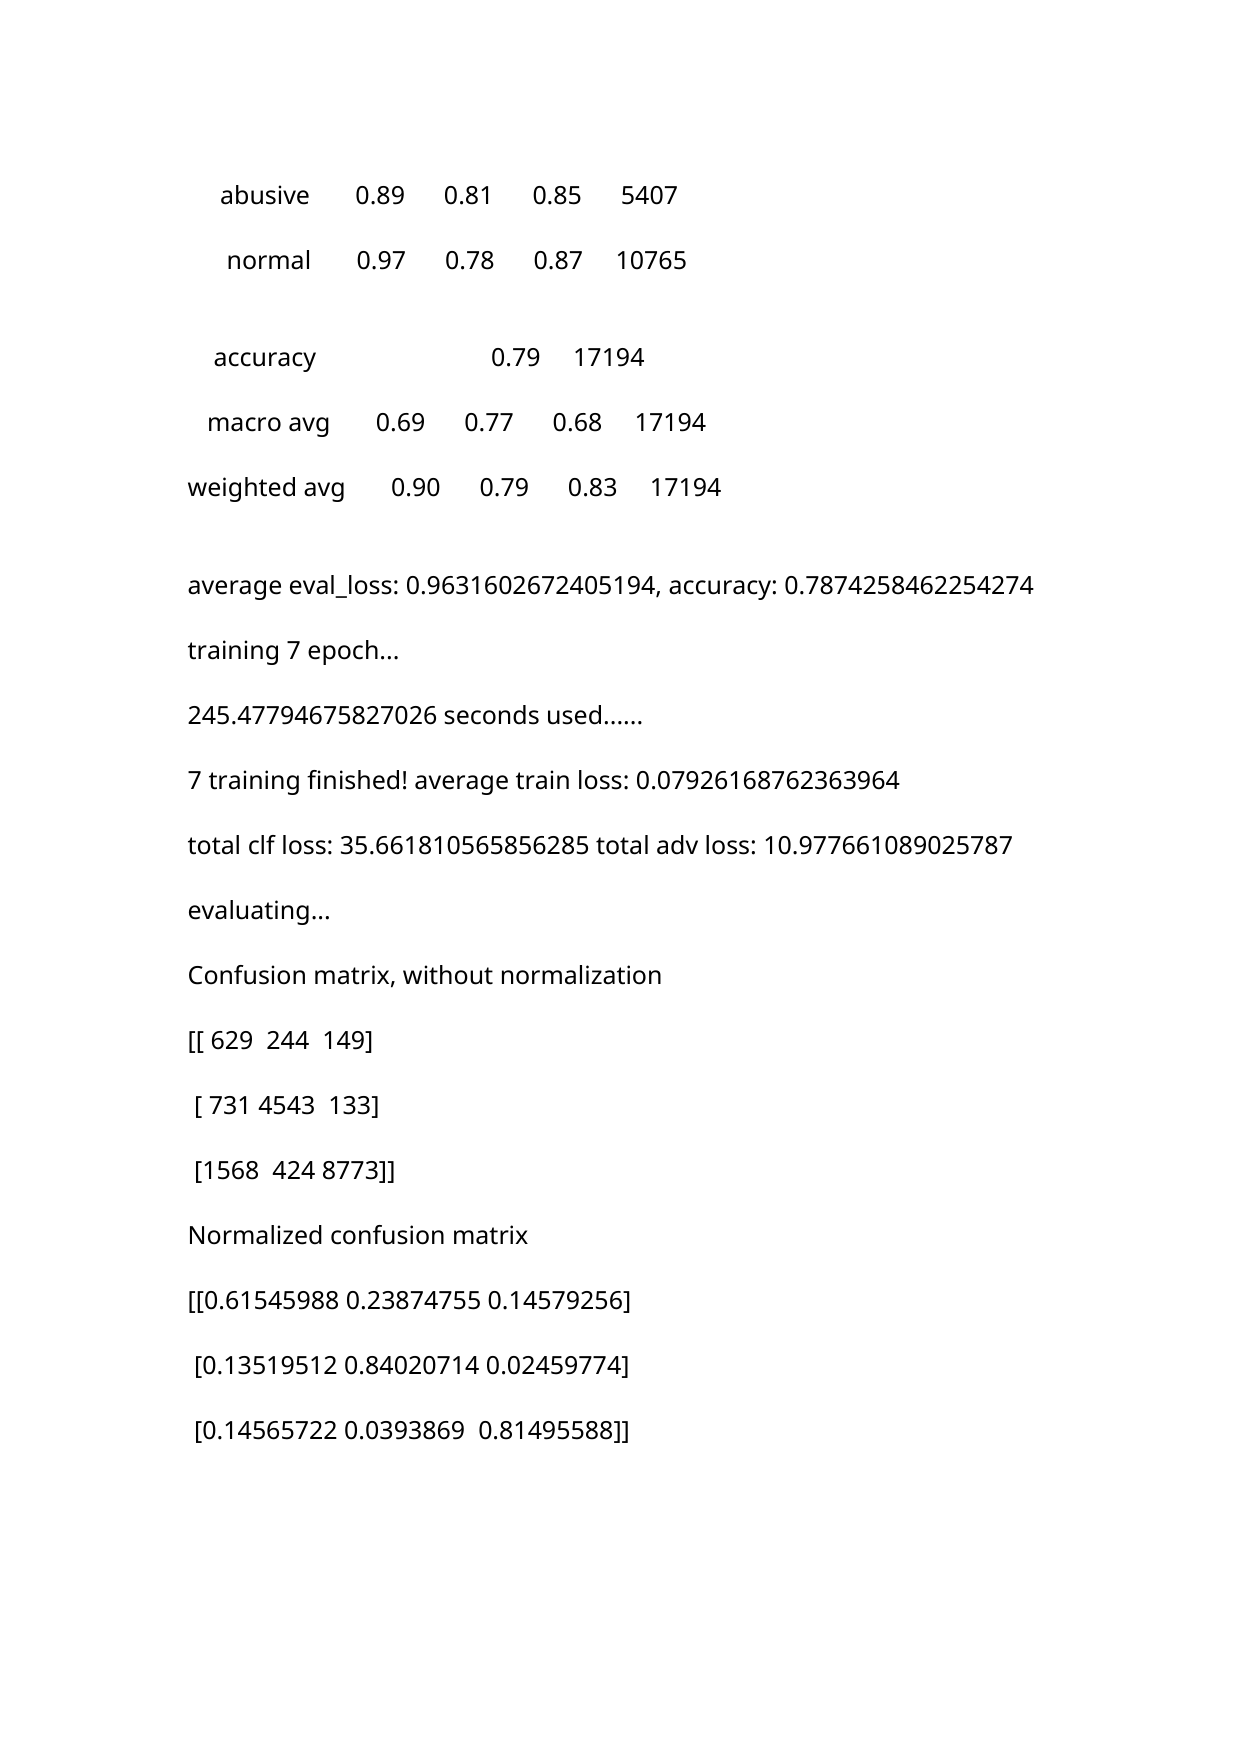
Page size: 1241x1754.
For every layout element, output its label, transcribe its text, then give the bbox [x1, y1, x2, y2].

text [[0.61545988 0.23874755 0.14579256] [187, 1267, 1053, 1332]
text [0.14565722 0.0393869 0.81495588]] [187, 1397, 1053, 1462]
text training 7 epoch... [187, 617, 1053, 682]
text normal 0.97 0.78 0.87 10765 [187, 227, 1053, 292]
text abusive 0.89 0.81 0.85 5407 [187, 162, 1053, 227]
text Normalized confusion matrix [187, 1202, 1053, 1267]
text [0.13519512 0.84020714 0.02459774] [187, 1332, 1053, 1397]
text macro avg 0.69 0.77 0.68 17194 [187, 389, 1053, 454]
text evaluating... [187, 877, 1053, 942]
text 7 training finished! average train loss: 0.07926168762363964 [187, 747, 1053, 812]
text average eval_loss: 0.9631602672405194, accuracy: 0.7874258462254274 [187, 552, 1053, 617]
text accuracy 0.79 17194 [187, 324, 1053, 389]
text total clf loss: 35.661810565856285 total adv loss: 10.977661089025787 [187, 812, 1053, 877]
text [ 731 4543 133] [187, 1072, 1053, 1137]
text Confusion matrix, without normalization [187, 942, 1053, 1007]
text 245.47794675827026 seconds used...... [187, 682, 1053, 747]
text weighted avg 0.90 0.79 0.83 17194 [187, 454, 1053, 519]
text [1568 424 8773]] [187, 1137, 1053, 1202]
text [[ 629 244 149] [187, 1007, 1053, 1072]
